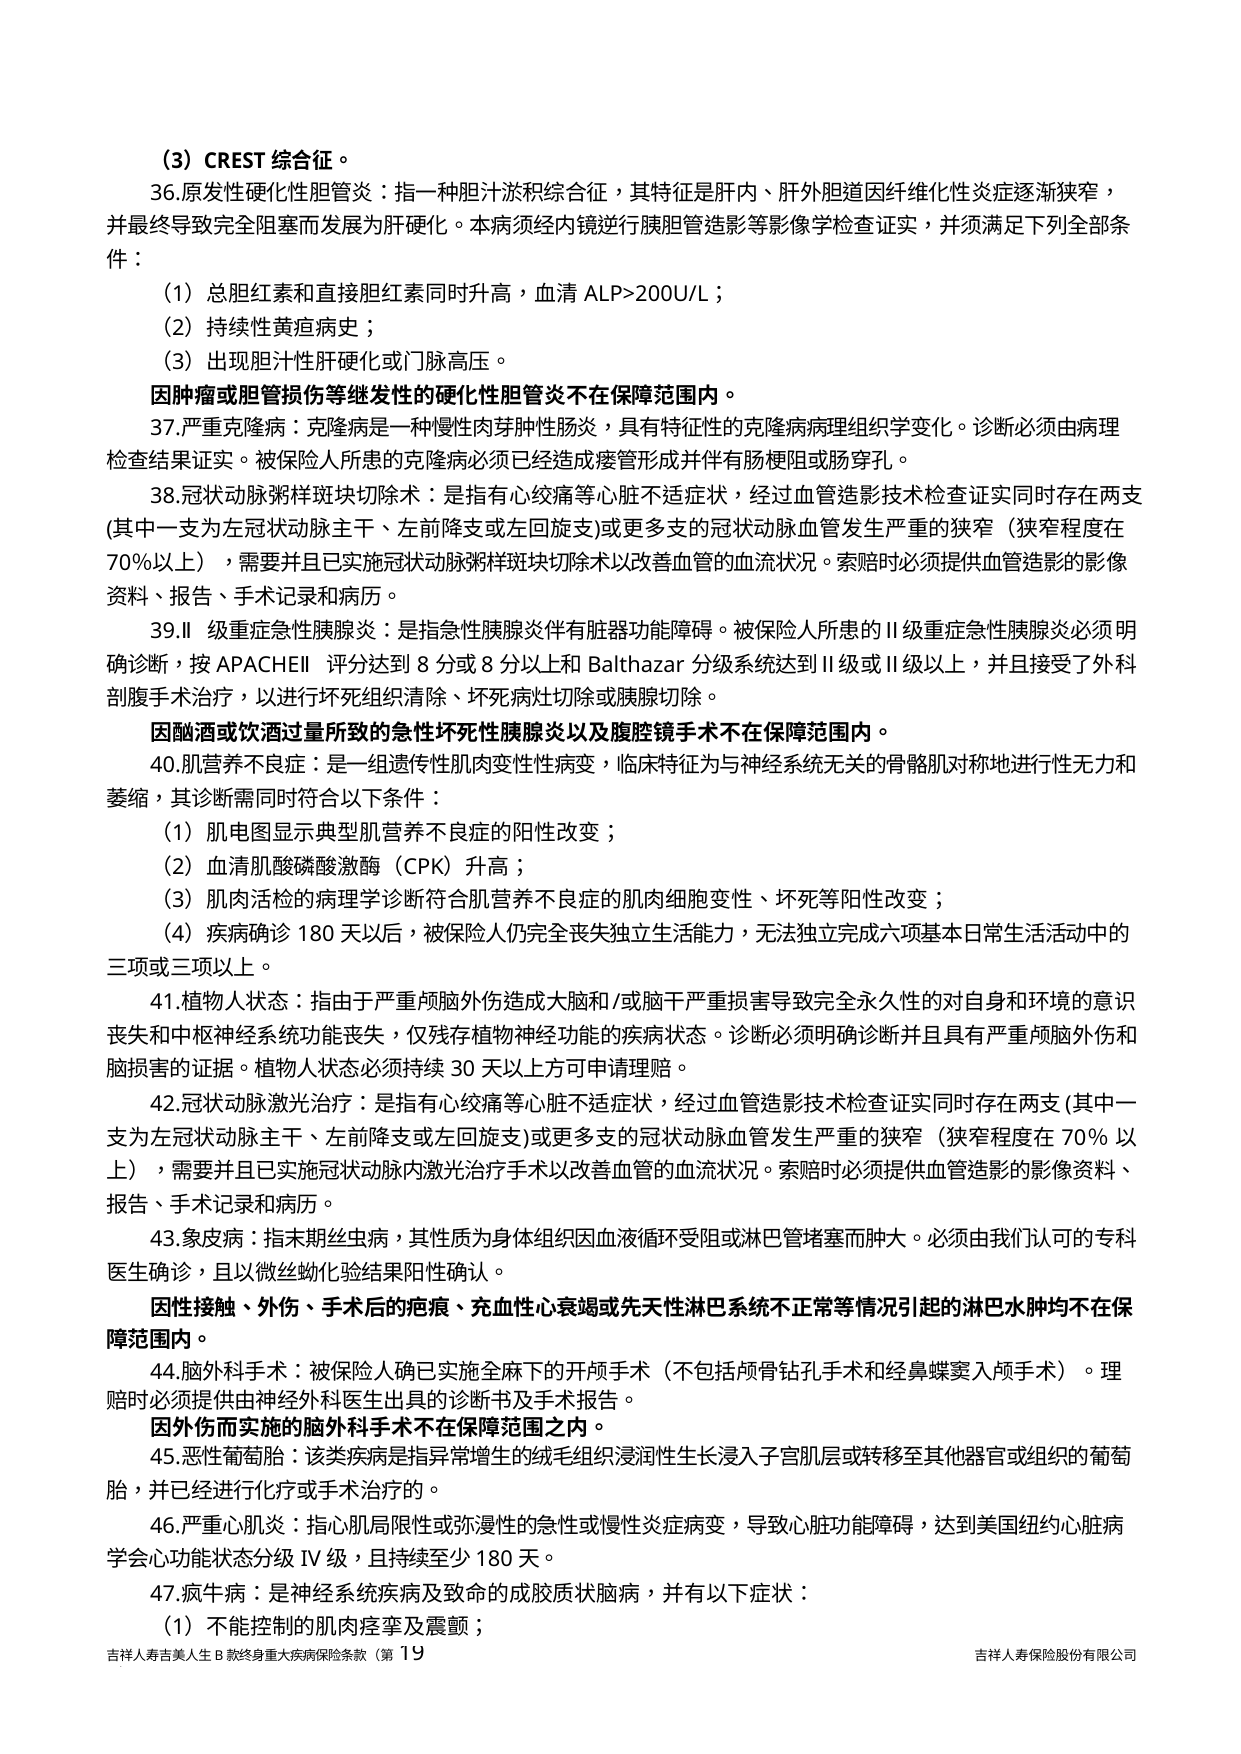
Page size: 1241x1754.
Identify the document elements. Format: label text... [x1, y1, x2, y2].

text （2）持续性黄疸病史； [150, 312, 1157, 342]
text 46.严重心肌炎：指心肌局限性或弥漫性的急性或慢性炎症病变，导致心脏功能障碍，达到美国纽约心脏病学会心功能状态分级 IV 级，且持续至少 180 天。 [106, 1509, 1138, 1573]
text 45.恶性葡萄胎：该类疾病是指异常增生的绒毛组织浸润性生长浸入子宫肌层或转移至其他器官或组织的葡萄胎，并已经进行化疗或手术治疗的。 [106, 1441, 1137, 1505]
text 43.象皮病：指末期丝虫病，其性质为身体组织因血液循环受阻或淋巴管堵塞而肿大。必须由我们认可的专科医生确诊，且以微丝蚴化验结果阳性确认。 [106, 1223, 1138, 1287]
text 41.植物人状态：指由于严重颅脑外伤造成大脑和/或脑干严重损害导致完全永久性的对自身和环境的意识丧失和中枢神经系统功能丧失，仅残存植物神经功能的疾病状态。诊断必须明确诊断并且具有严重颅脑外伤和脑损害的证据。植物人状态必须持续 30 天以上方可申请理赔。 [106, 986, 1138, 1083]
text 70％以上），需要并且已实施冠状动脉粥样斑块切除术以改善血管的血流状况。索赔时必须提供血管造影的影像资料、报告、手术记录和病历。 [106, 547, 1137, 610]
text 36.原发性硬化性胆管炎：指一种胆汁淤积综合征，其特征是肝内、肝外胆道因纤维化性炎症逐渐狭窄， 并最终导致完全阻塞而发展为肝硬化。本病须经内镜逆行胰胆管造影等影像学检查证实，并须满足下列全部条件： [106, 177, 1146, 274]
text （3）CREST 综合征。 [150, 145, 1157, 175]
text （4）疾病确诊 180 天以后，被保险人仍完全丧失独立生活能力，无法独立完成六项基本日常生活活动中的三项或三项以上。 [106, 918, 1137, 982]
text （3）肌肉活检的病理学诊断符合肌营养不良症的肌肉细胞变性、坏死等阳性改变； [150, 884, 1157, 914]
text 39.Ⅱ级重症急性胰腺炎：是指急性胰腺炎伴有脏器功能障碍。被保险人所患的Ⅱ级重症急性胰腺炎必须明确诊断，按 APACHEⅡ评分达到 8 分或 8 分以上和 Balthazar 分级系统达到Ⅱ级或Ⅱ级以上，并且接受了外科剖腹手术治疗，以进行坏死组织清除、坏死病灶切除或胰腺切除。 [106, 615, 1137, 712]
text （2）血清肌酸磷酸激酶（CPK）升高； [150, 851, 1157, 881]
text 42.冠状动脉激光治疗：是指有心绞痛等心脏不适症状，经过血管造影技术检查证实同时存在两支(其中一支为左冠状动脉主干、左前降支或左回旋支)或更多支的冠状动脉血管发生严重的狭窄（狭窄程度在 70％ 以上），需要并且已实施冠状动脉内激光治疗手术以改善血管的血流状况。索赔时必须提供血管造影的影像资料、报告、手术记录和病历。 [106, 1088, 1137, 1218]
text 因外伤而实施的脑外科手术不在保障范围之内。 [150, 1414, 1157, 1441]
text 因酗酒或饮酒过量所致的急性坏死性胰腺炎以及腹腔镜手术不在保障范围内。 [150, 717, 1157, 747]
text 因肿瘤或胆管损伤等继发性的硬化性胆管炎不在保障范围内。 [150, 380, 1157, 410]
text 37.严重克隆病：克隆病是一种慢性肉芽肿性肠炎，具有特征性的克隆病病理组织学变化。诊断必须由病理检查结果证实。被保险人所患的克隆病必须已经造成瘘管形成并伴有肠梗阻或肠穿孔。 [106, 412, 1137, 475]
text （1）肌电图显示典型肌营养不良症的阳性改变； [150, 817, 1157, 847]
text 47.疯牛病：是神经系统疾病及致命的成胶质状脑病，并有以下症状： [150, 1578, 1157, 1607]
text （1）总胆红素和直接胆红素同时升高，血清 ALP>200U/L； [150, 278, 1157, 308]
text 40.肌营养不良症：是一组遗传性肌肉变性性病变，临床特征为与神经系统无关的骨骼肌对称地进行性无力和萎缩，其诊断需同时符合以下条件： [106, 749, 1137, 812]
text 38.冠状动脉粥样斑块切除术：是指有心绞痛等心脏不适症状，经过血管造影技术检查证实同时存在两支 [150, 480, 1157, 509]
text 44.脑外科手术：被保险人确已实施全麻下的开颅手术（不包括颅骨钻孔手术和经鼻蝶窦入颅手术）。理赔时必须提供由神经外科医生出具的诊断书及手术报告。 [106, 1356, 1137, 1414]
text 因性接触、外伤、手术后的疤痕、充血性心衰竭或先天性淋巴系统不正常等情况引起的淋巴水肿均不在保障范围内。 [106, 1292, 1137, 1354]
text (其中一支为左冠状动脉主干、左前降支或左回旋支)或更多支的冠状动脉血管发生严重的狭窄（狭窄程度在 [106, 513, 1157, 543]
text （1）不能控制的肌肉痉挛及震颤； [150, 1611, 1157, 1641]
text （3）出现胆汁性肝硬化或门脉高压。 [150, 346, 1157, 376]
